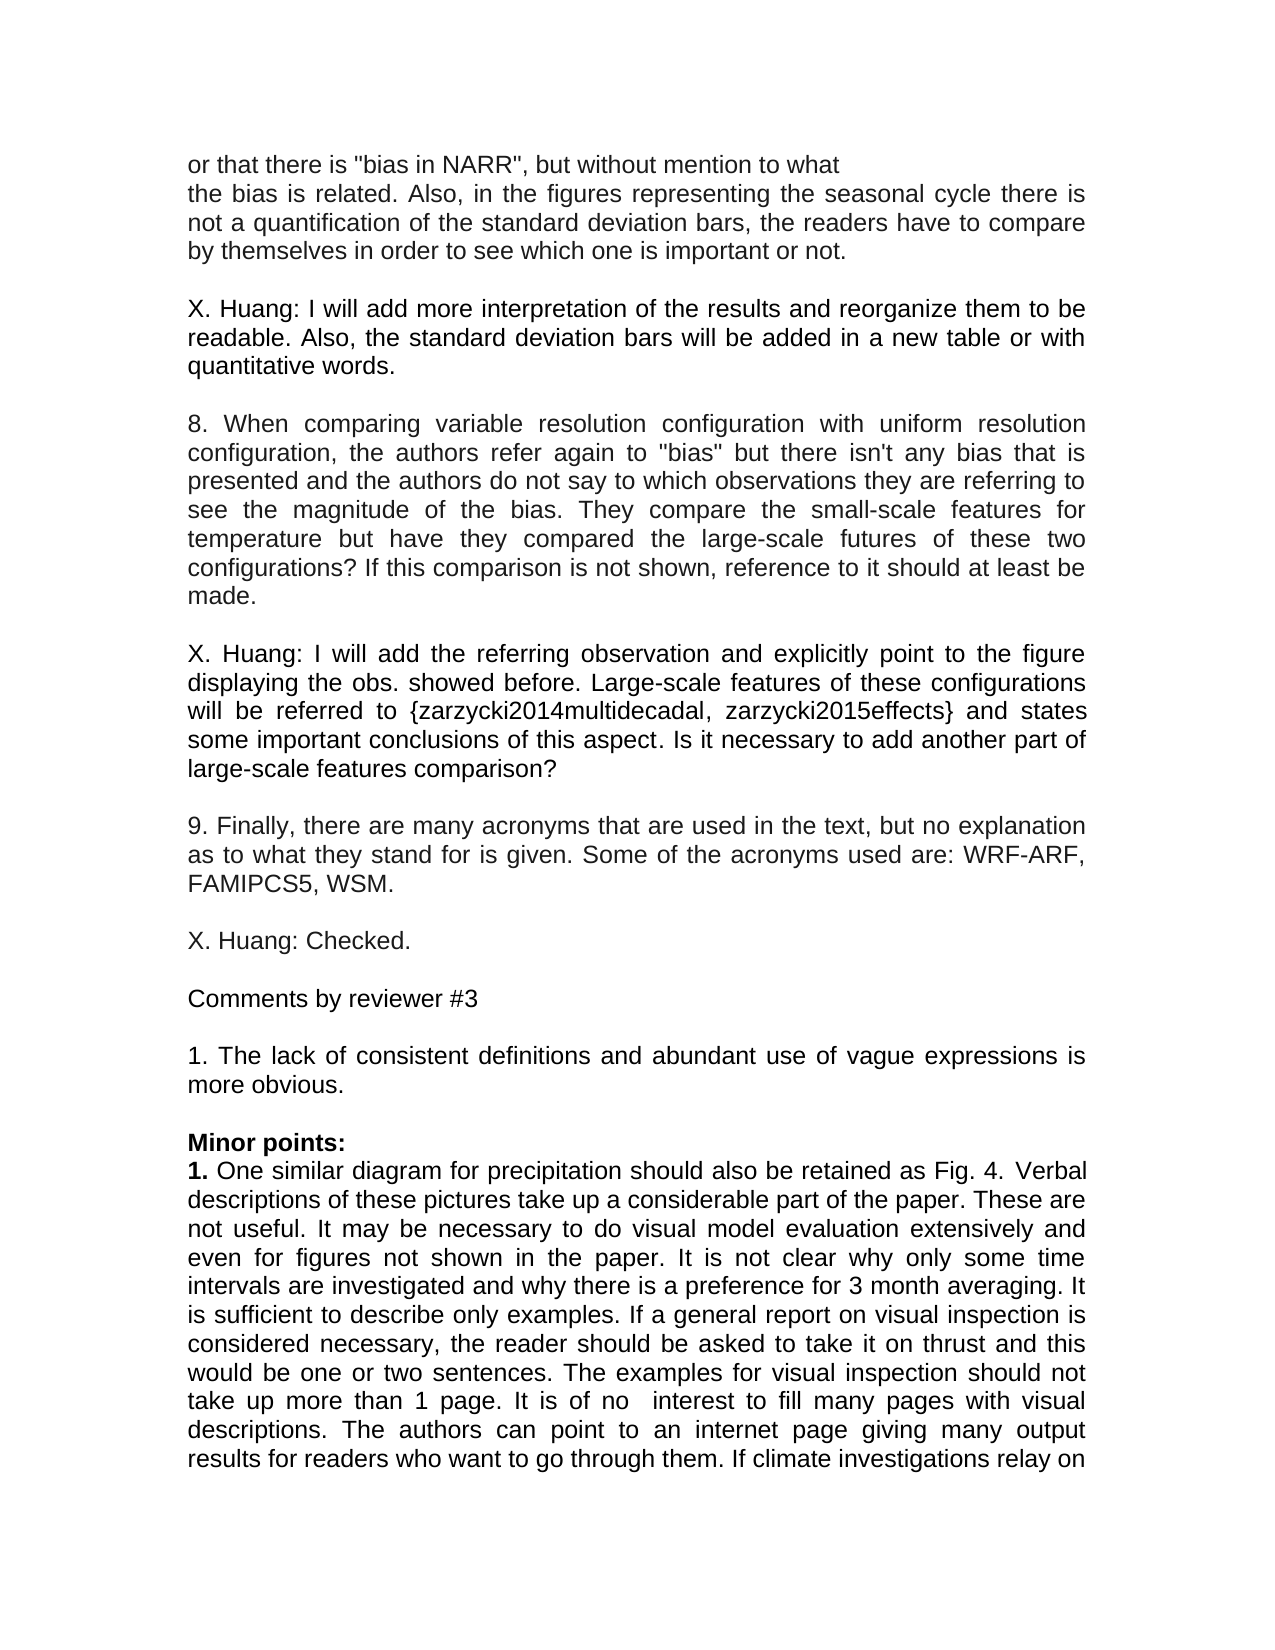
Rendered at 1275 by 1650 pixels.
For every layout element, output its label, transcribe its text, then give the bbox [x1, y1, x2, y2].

text 9. Finally, there are many acronyms that are used in the text, but no explanation as to what they stand for is given. Some of the acronyms used are: WRF-ARF, FAMIPCS5, WSM. [187, 811, 1087, 897]
text Comments by reviewer #3 [187, 984, 1087, 1012]
text 1. The lack of consistent definitions and abundant use of vague expressions is more obvious. [187, 1041, 1087, 1099]
text X. Huang: I will add more interpretation of the results and reorganize them to be readable. Also, the standard deviation bars will be added in a new table or with quantitative words. [187, 294, 1087, 380]
text Minor points: [187, 1127, 1087, 1156]
text the bias is related. Also, in the figures representing the seasonal cycle there is not a quantification of the standard deviation bars, the readers have to compare by themselves in order to see which one is important or not. [187, 179, 1087, 265]
text X. Huang: Checked. [187, 926, 1087, 955]
text X. Huang: I will add the referring observation and explicitly point to the figure displaying the obs. showed before. Large-scale features of these configurations will be referred to {zarzycki2014multidecadal, zarzycki2015effects} and states some important conclusions of this aspect. Is it necessary to add another part of large-scale features comparison? [187, 639, 1087, 782]
text 8. When comparing variable resolution configuration with uniform resolution configuration, the authors refer again to "bias" but there isn't any bias that is presented and the authors do not say to which observations they are referring to see the magnitude of the bias. They compare the small-scale features for temperature but have they compared the large-scale futures of these two configurations? If this comparison is not shown, reference to it should at least be made. [187, 409, 1087, 610]
